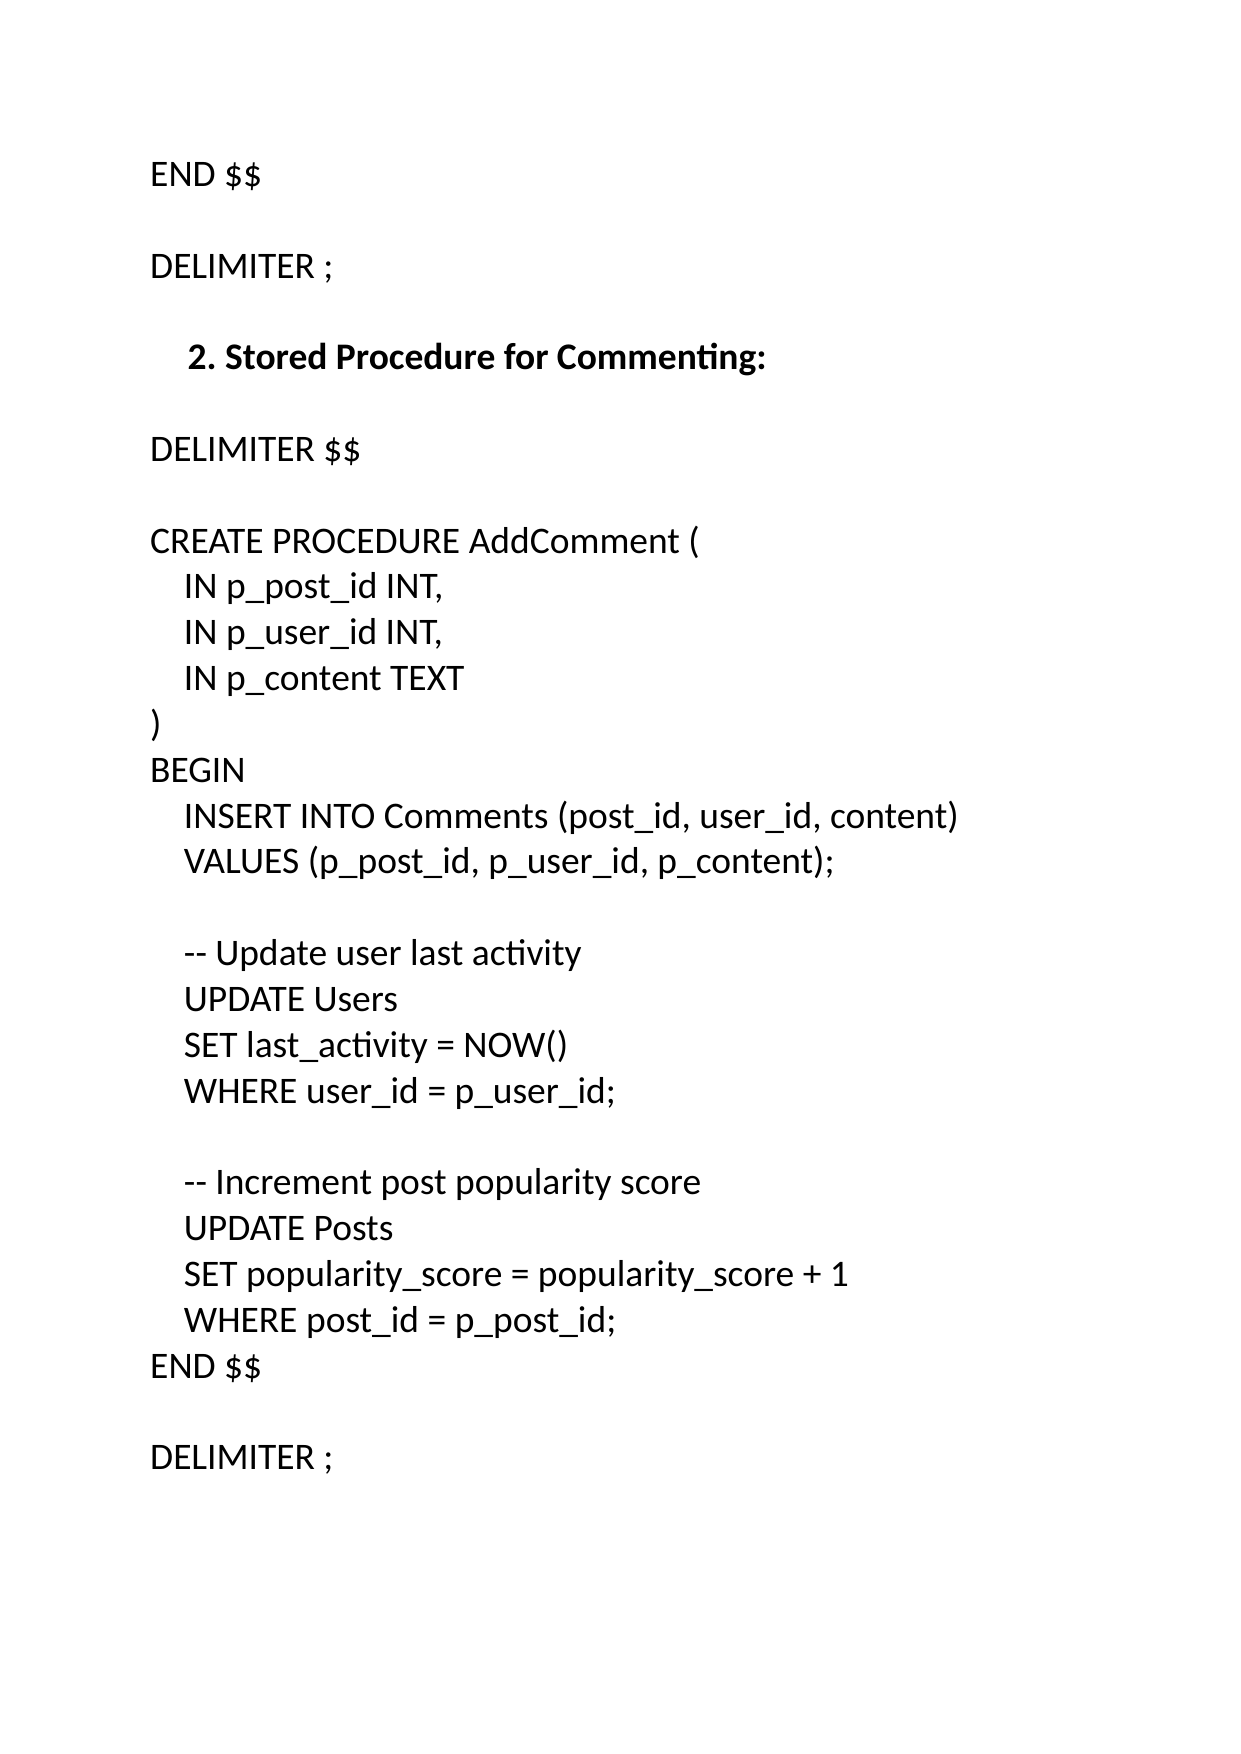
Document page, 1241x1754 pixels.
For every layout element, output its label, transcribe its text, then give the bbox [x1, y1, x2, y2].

text ) [150, 700, 1090, 746]
text WHERE post_id = p_post_id; [150, 1296, 1090, 1342]
text CREATE PROCEDURE AddComment ( [150, 517, 1090, 562]
list Stored Procedure for Commenting: [187, 333, 1090, 379]
text END $$ [150, 150, 1090, 196]
text VALUES (p_post_id, p_user_id, p_content); [150, 837, 1090, 883]
text UPDATE Users [150, 975, 1090, 1021]
text DELIMITER $$ [150, 425, 1090, 471]
text SET popularity_score = popularity_score + 1 [150, 1250, 1090, 1296]
text -- Increment post popularity score [150, 1158, 1090, 1204]
text UPDATE Posts [150, 1204, 1090, 1250]
text DELIMITER ; [150, 1433, 1090, 1479]
text -- Update user last activity [150, 929, 1090, 975]
text IN p_user_id INT, [150, 608, 1090, 654]
text SET last_activity = NOW() [150, 1021, 1090, 1067]
text WHERE user_id = p_user_id; [150, 1067, 1090, 1112]
text BEGIN [150, 746, 1090, 792]
text INSERT INTO Comments (post_id, user_id, content) [150, 792, 1090, 837]
text END $$ [150, 1342, 1090, 1387]
text IN p_content TEXT [150, 654, 1090, 700]
text DELIMITER ; [150, 242, 1090, 287]
text IN p_post_id INT, [150, 562, 1090, 608]
